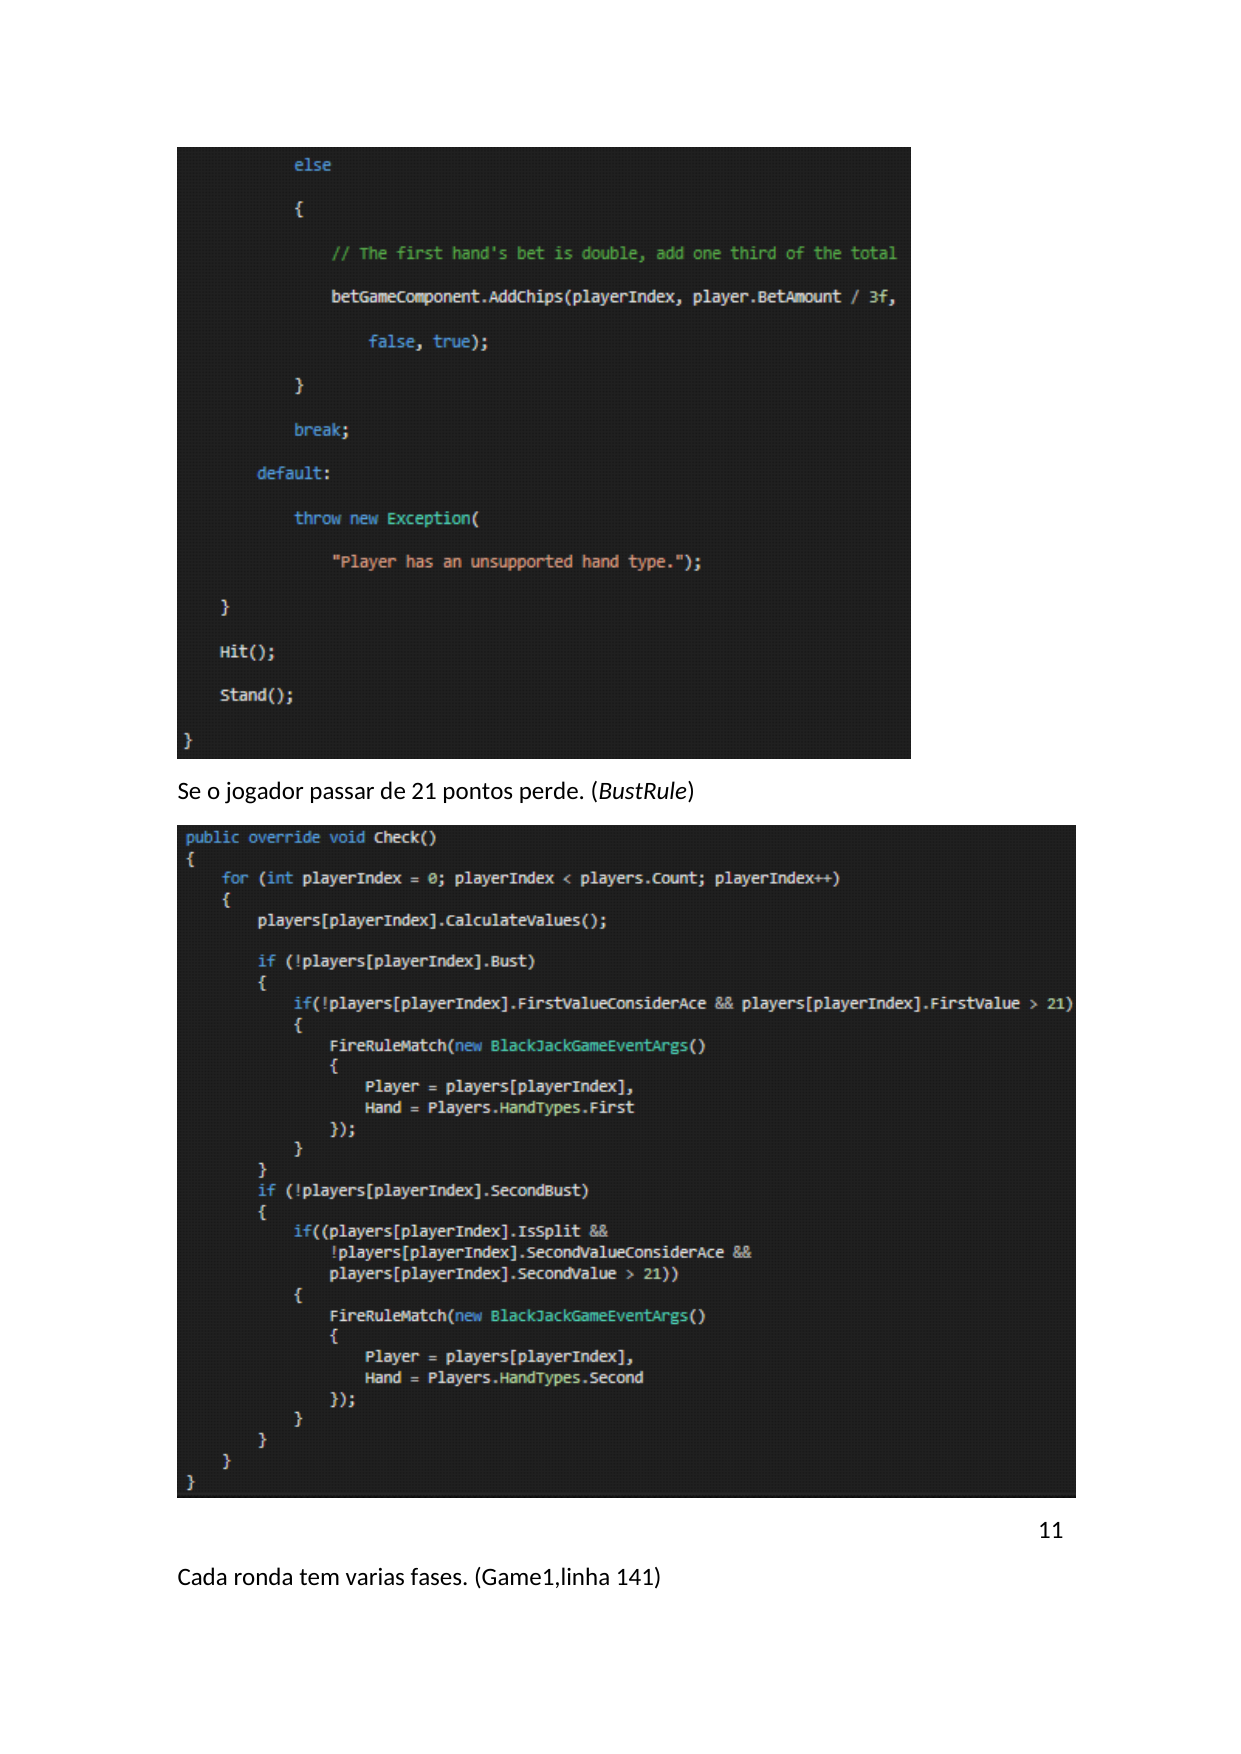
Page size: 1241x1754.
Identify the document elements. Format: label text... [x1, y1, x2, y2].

text Cada ronda tem varias fases. (Game1,linha 141) [177, 1561, 1063, 1592]
text Se o jogador passar de 21 pontos perde. (BustRule) [177, 776, 1063, 806]
picture [177, 147, 911, 759]
picture [177, 825, 1076, 1498]
text 11 [177, 1514, 1063, 1545]
